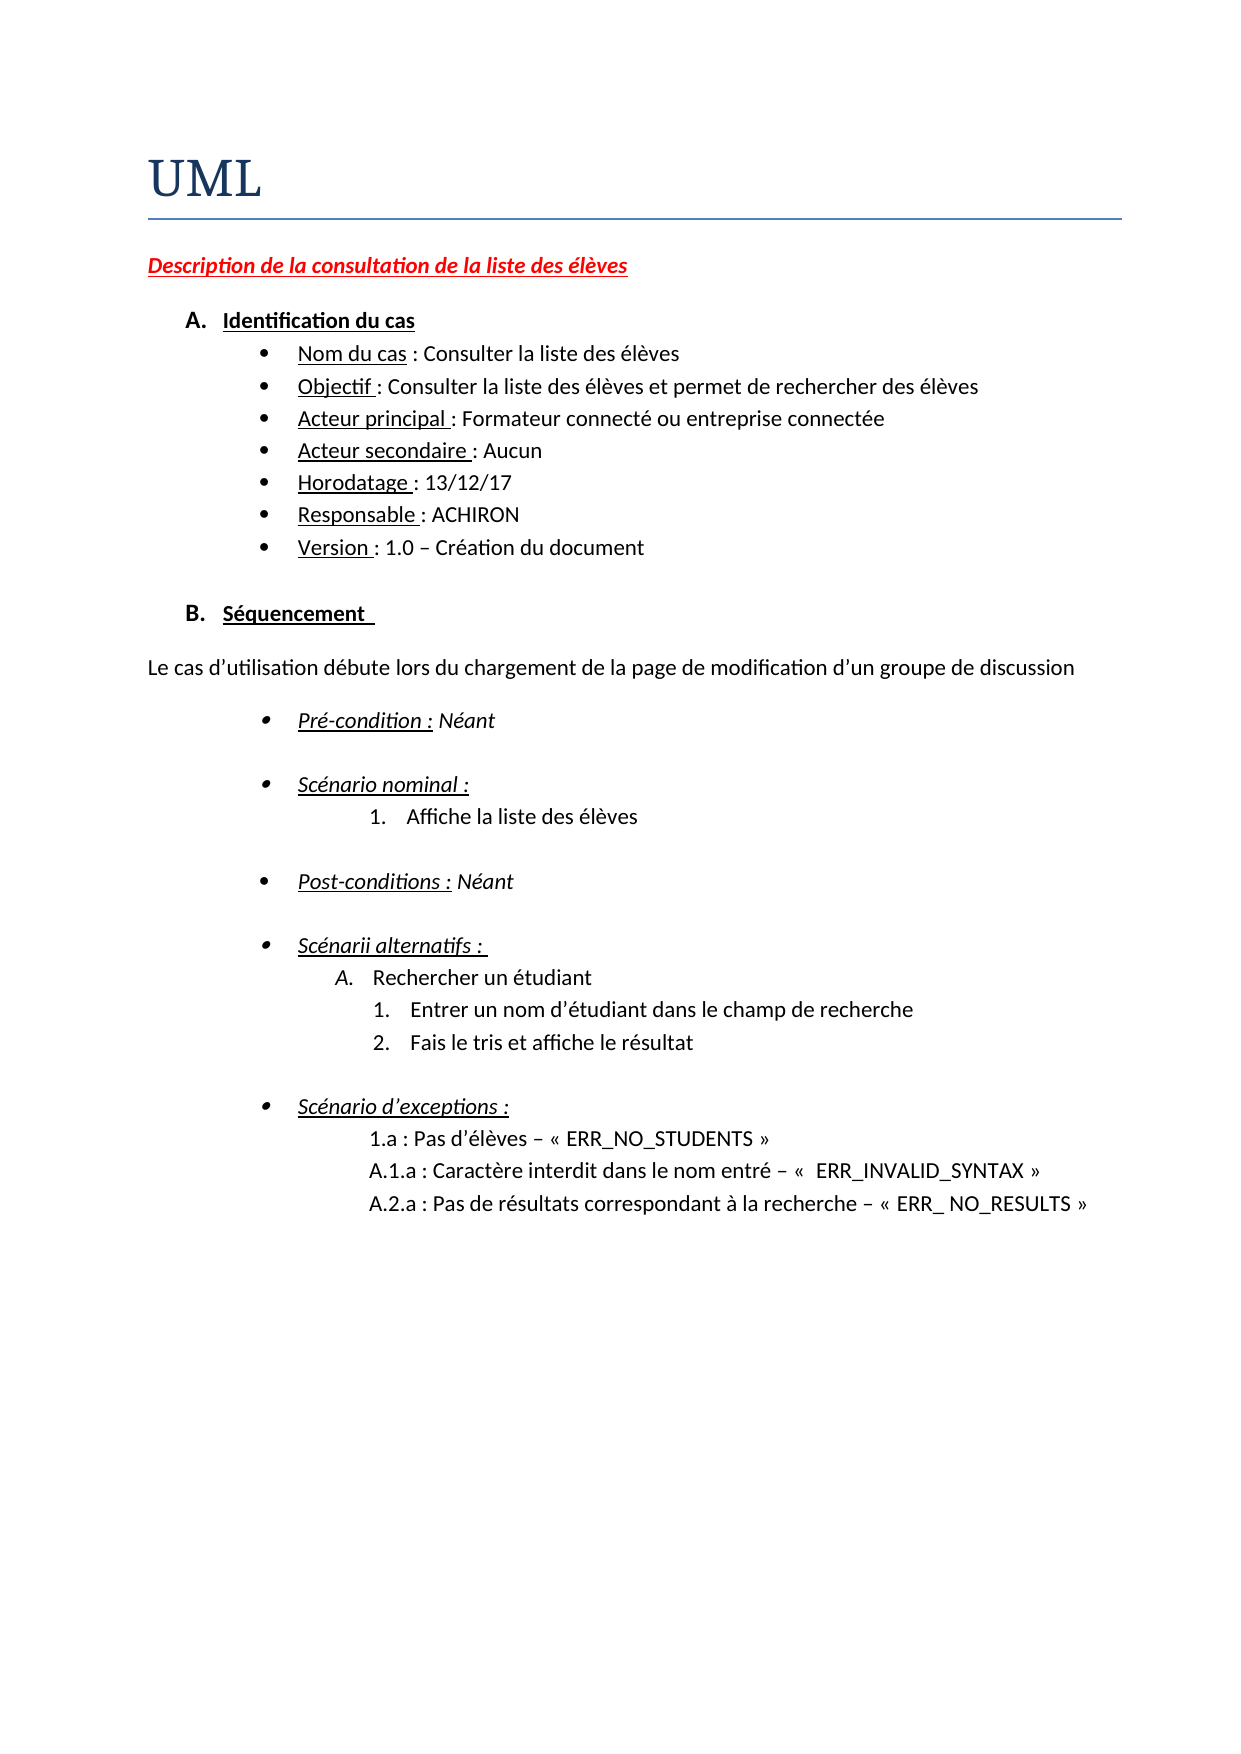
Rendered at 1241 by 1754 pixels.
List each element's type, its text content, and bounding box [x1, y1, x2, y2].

list Pré-condition : Néant [260, 706, 1122, 734]
list Rechercher un étudiant [335, 963, 1122, 991]
list Séquencement [185, 597, 1122, 628]
list Fais le tris et affiche le résultat [373, 1028, 1122, 1056]
list Acteur principal : Formateur connecté ou entreprise connectée [260, 404, 1122, 432]
list Post-conditions : Néant [260, 867, 1122, 895]
list Version : 1.0 – Création du document [260, 533, 1122, 561]
list Responsable : ACHIRON [260, 501, 1122, 528]
list A.1.a : Caractère interdit dans le nom entré – « ERR_INVALID_SYNTAX » [369, 1157, 1122, 1184]
list Horodatage : 13/12/17 [260, 468, 1122, 496]
list Objectif : Consulter la liste des élèves et permet de rechercher des élèves [260, 372, 1122, 400]
text Description de la consultation de la liste des élèves [148, 252, 1122, 279]
list Scénario d’exceptions : [260, 1092, 1122, 1120]
list Acteur secondaire : Aucun [260, 436, 1122, 464]
list Identification du cas [185, 304, 1122, 335]
list Scénario nominal : [260, 770, 1122, 798]
title UML [148, 148, 1122, 218]
list A.2.a : Pas de résultats correspondant à la recherche – « ERR_ NO_RESULTS » [369, 1189, 1122, 1217]
list 1.a : Pas d’élèves – « ERR_NO_STUDENTS » [369, 1124, 1122, 1152]
list Nom du cas : Consulter la liste des élèves [260, 339, 1122, 368]
list Entrer un nom d’étudiant dans le champ de recherche [373, 996, 1122, 1024]
list Affiche la liste des élèves [369, 802, 1122, 863]
text Le cas d’utilisation débute lors du chargement de la page de modification d’un groupe de discussion [148, 653, 1122, 681]
list Scénarii alternatifs : [260, 931, 1122, 959]
